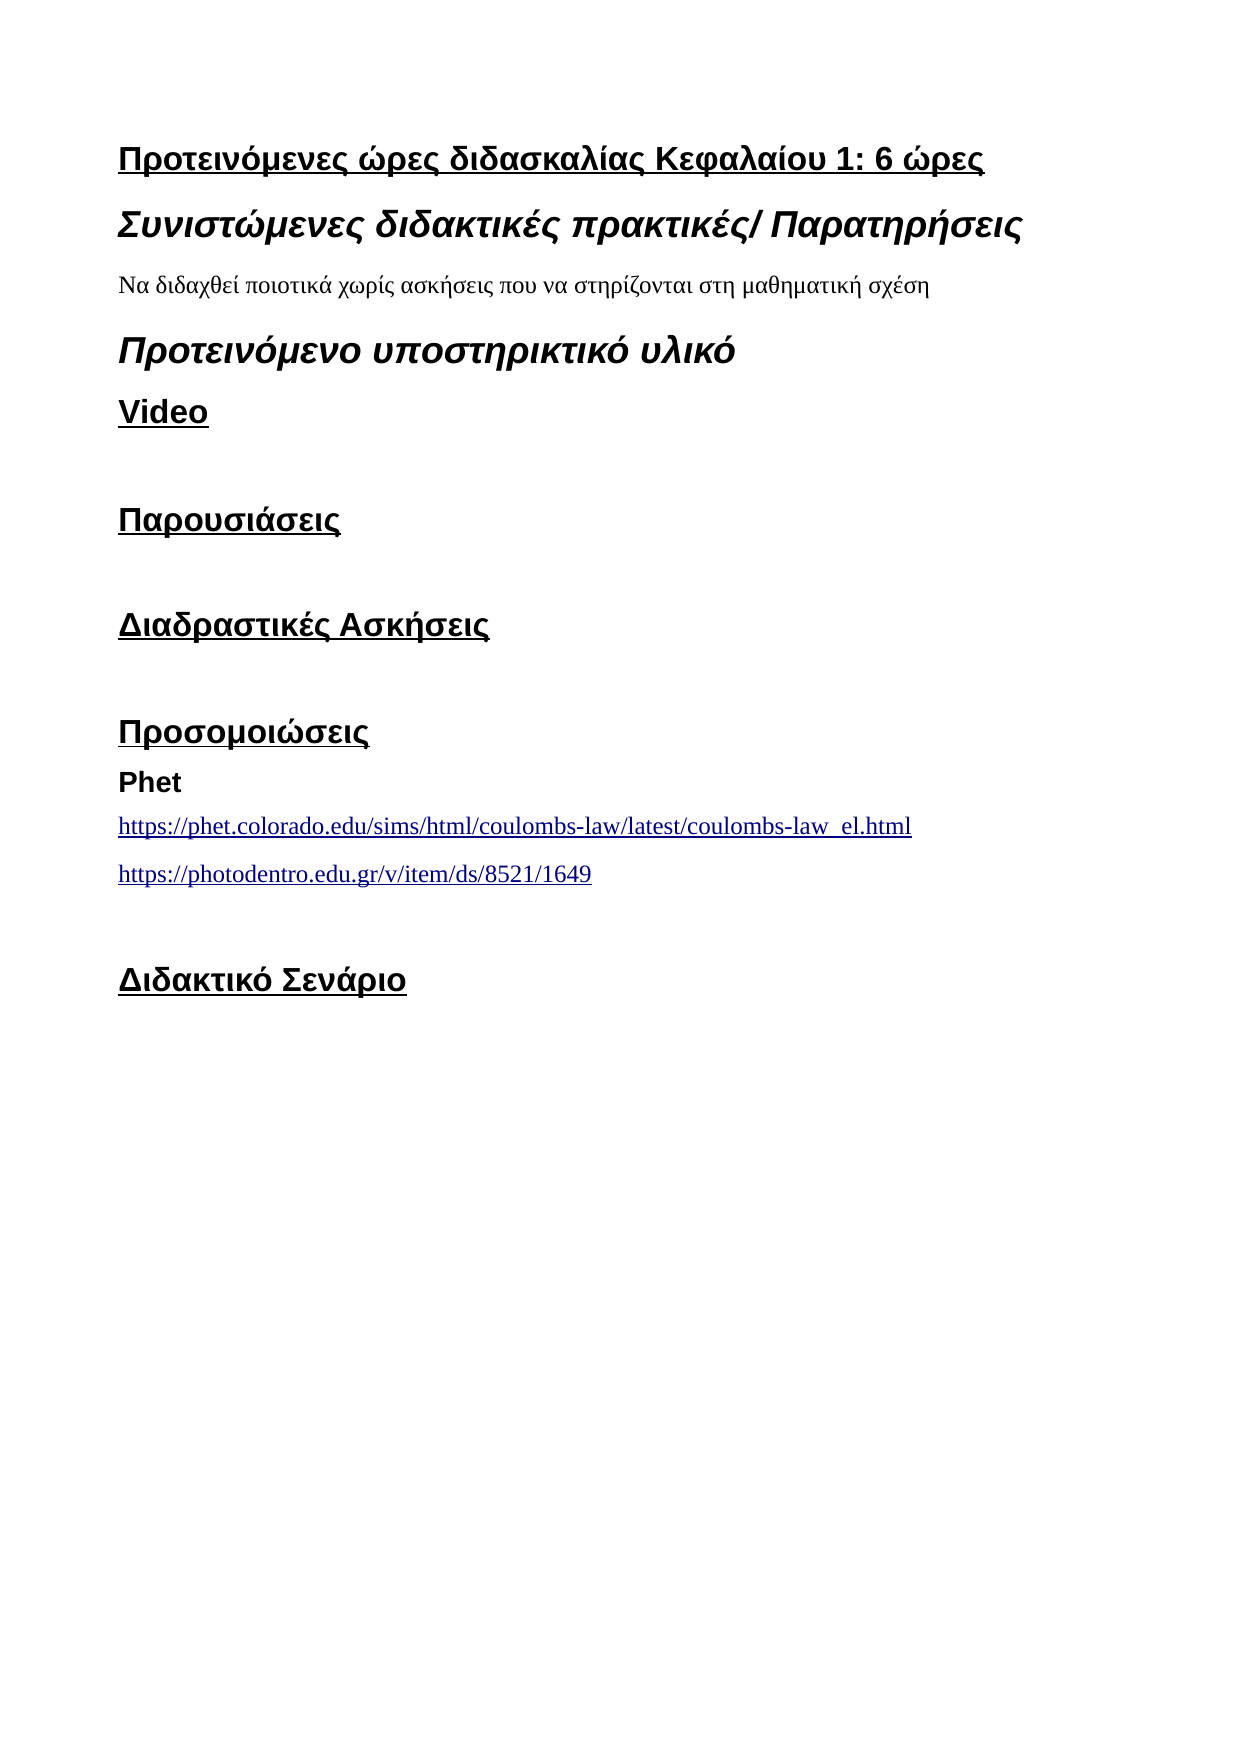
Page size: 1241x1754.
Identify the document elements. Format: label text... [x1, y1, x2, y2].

subtitle Προτεινόμενο υποστηρικτικό υλικό [118, 328, 1122, 372]
subtitle Διαδραστικές Ασκήσεις [118, 605, 1122, 643]
subtitle Συνιστώμενες διδακτικές πρακτικές/ Παρατηρήσεις [118, 202, 1122, 246]
subtitle Phet [118, 765, 1122, 799]
subtitle Διδακτικό Σενάριο [118, 960, 1122, 999]
subtitle Προσομοιώσεις [118, 712, 1122, 751]
subtitle Video [118, 392, 1122, 431]
text Να διδαχθεί ποιοτικά χωρίς ασκήσεις που να στηρίζονται στη μαθηματική σχέση [118, 271, 1122, 299]
text https://phet.colorado.edu/sims/html/coulombs-law/latest/coulombs-law_el.html [118, 811, 1122, 840]
text https://photodentro.edu.gr/v/item/ds/8521/1649 [118, 859, 1122, 887]
subtitle Προτεινόμενες ώρες διδασκαλίας Κεφαλαίου 1: 6 ώρες [118, 139, 1122, 177]
subtitle Παρουσιάσεις [118, 500, 1122, 538]
